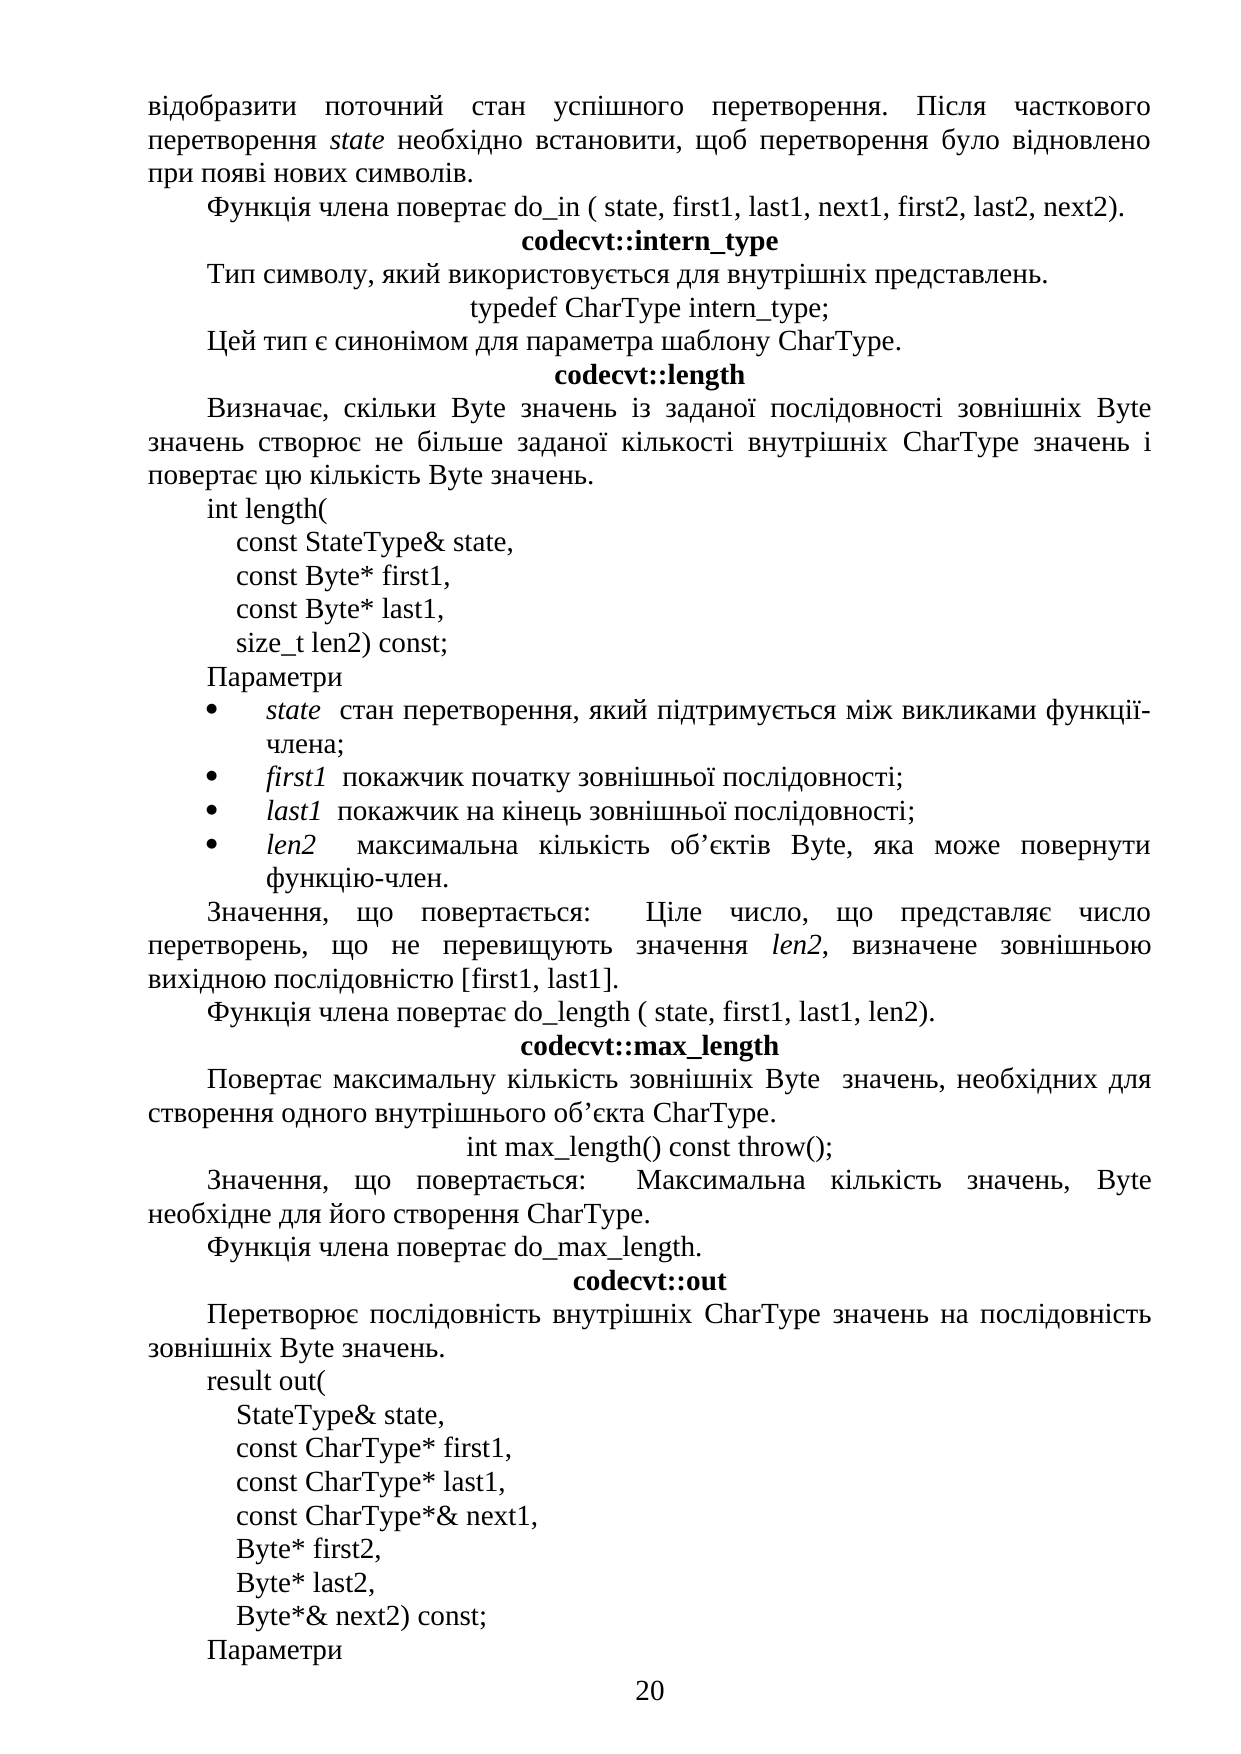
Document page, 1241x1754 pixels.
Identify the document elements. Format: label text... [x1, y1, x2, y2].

text Параметри [148, 1632, 1152, 1665]
text Тип символу, який використовується для внутрішніх представлень. [148, 256, 1152, 290]
text Перетворює послідовність внутрішніх CharType значень на послідовність зовнішніх Byte значень. [148, 1296, 1152, 1363]
text size_t len2) const; [148, 625, 1152, 659]
text const CharType* last1, [148, 1464, 1152, 1498]
text Цей тип є синонімом для параметра шаблону CharType. [148, 323, 1152, 357]
text typedef CharType intern_type; [148, 290, 1152, 323]
text const Byte* first1, [148, 558, 1152, 592]
text codecvt::intern_type [148, 223, 1152, 256]
text codecvt::max_length [148, 1028, 1152, 1062]
text const CharType*& next1, [148, 1498, 1152, 1531]
text codecvt::out [148, 1263, 1152, 1296]
text Значення, що повертається: Ціле число, що представляє число перетворень, що не перевищують значення len2, визначене зовнішньою вихідною послідовністю [first1, last1]. [148, 894, 1152, 994]
text Byte* last2, [148, 1565, 1152, 1598]
text Повертає максимальну кількість зовнішніх Byte значень, необхідних для створення одного внутрішнього об’єкта CharType. [148, 1062, 1152, 1129]
list first1 покажчик початку зовнішньої послідовності; [207, 759, 1152, 793]
text const CharType* first1, [148, 1431, 1152, 1464]
text Визначає, скільки Byte значень із заданої послідовності зовнішніх Byte значень створює не більше заданої кількості внутрішніх CharType значень і повертає цю кількість Byte значень. [148, 390, 1152, 491]
text Byte*& next2) const; [148, 1598, 1152, 1632]
list len2 максимальна кількість об’єктів Byte, яка може повернути функцію-член. [207, 827, 1152, 894]
text int length( [148, 491, 1152, 524]
text Значення, що повертається: Максимальна кількість значень, Byte необхідне для його створення CharType. [148, 1162, 1152, 1229]
text const Byte* last1, [148, 592, 1152, 625]
list last1 покажчик на кінець зовнішньої послідовності; [207, 793, 1152, 827]
text StateType& state, [148, 1397, 1152, 1431]
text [148, 88, 1152, 189]
text Параметри [148, 659, 1152, 692]
text result out( [148, 1363, 1152, 1397]
list state стан перетворення, який підтримується між викликами функції-члена; [207, 692, 1152, 759]
text const StateType& state, [148, 524, 1152, 558]
text Функція члена повертає do_max_length. [148, 1229, 1152, 1263]
text Byte* first2, [148, 1531, 1152, 1565]
text Функція члена повертає do_length ( state, first1, last1, len2). [148, 994, 1152, 1028]
text Функція члена повертає do_in ( state, first1, last1, next1, first2, last2, next2). [148, 189, 1152, 223]
text int max_length() const throw(); [148, 1129, 1152, 1162]
text codecvt::length [148, 357, 1152, 390]
